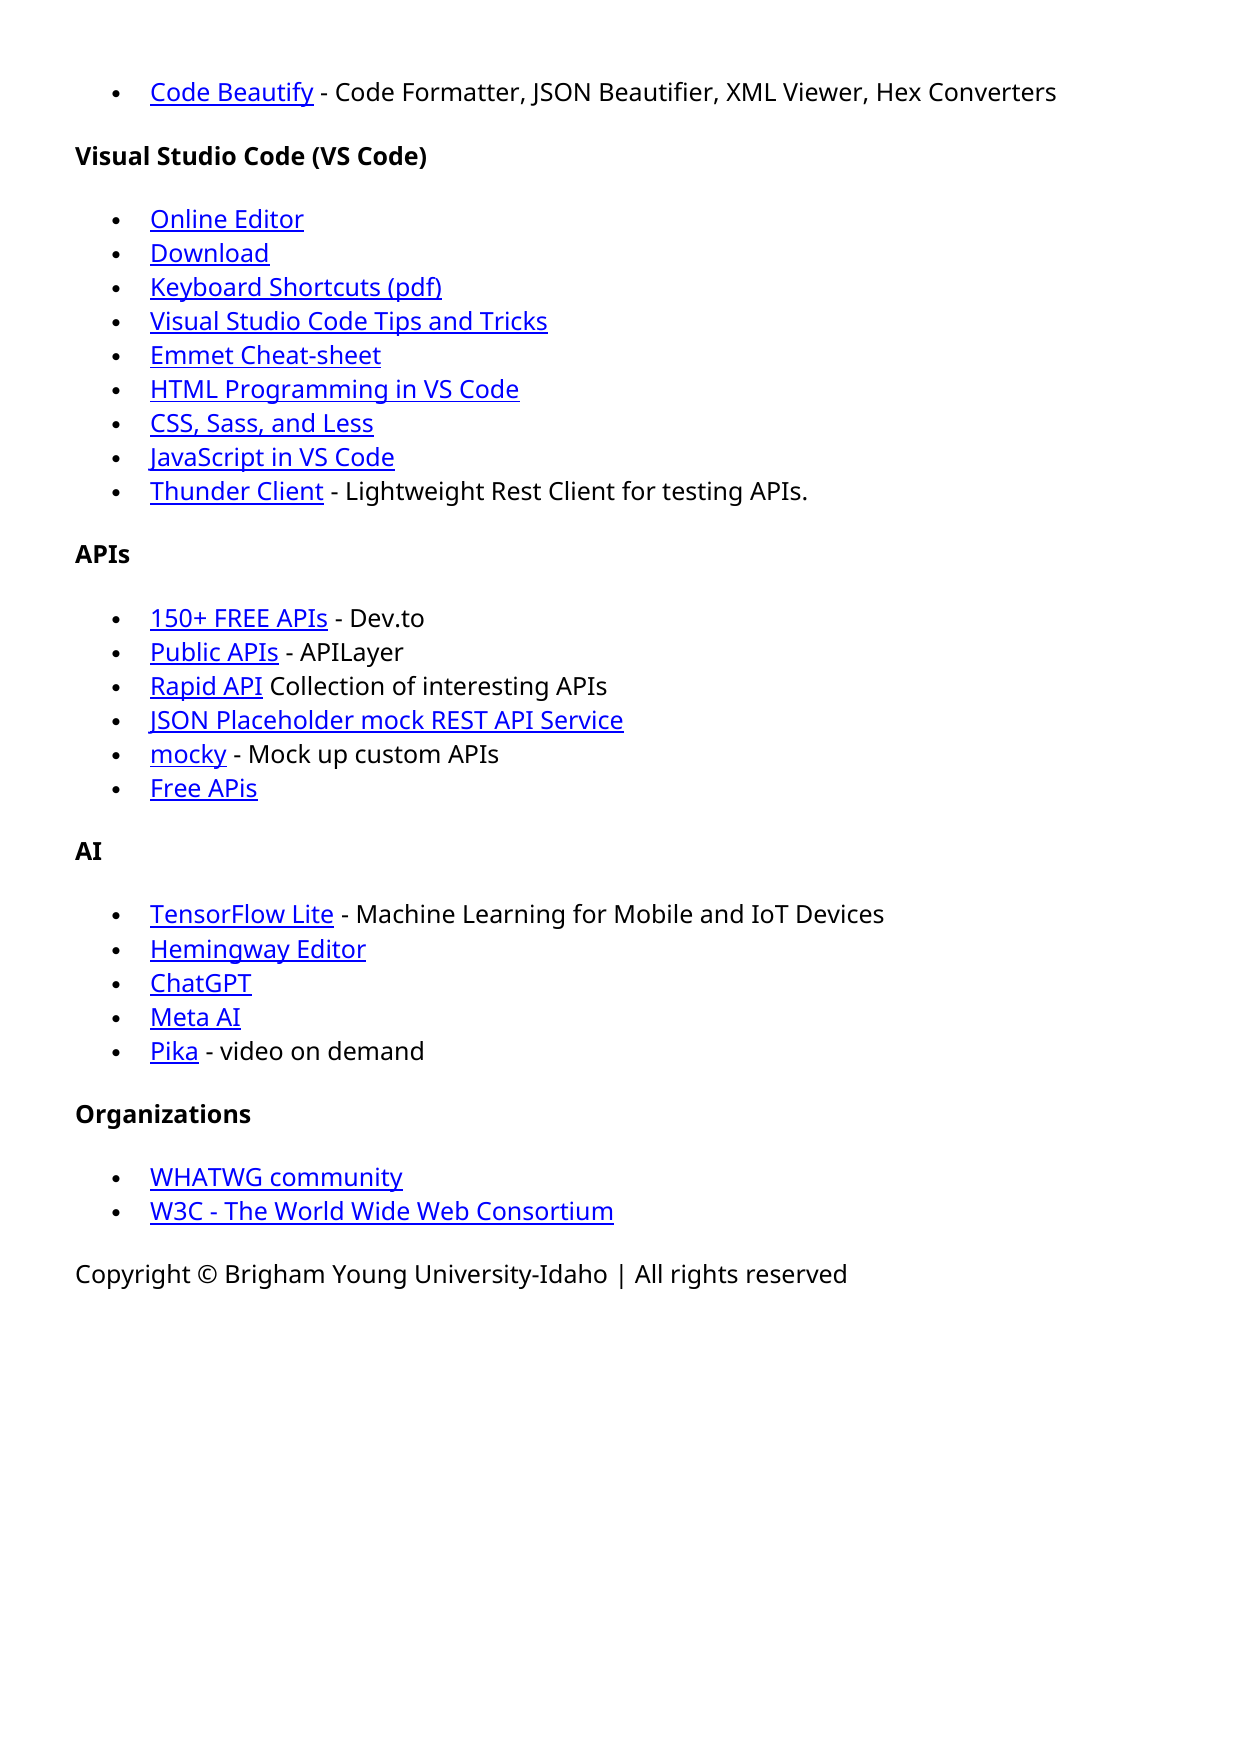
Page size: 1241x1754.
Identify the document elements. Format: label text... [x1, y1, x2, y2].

list CSS, Sass, and Less [112, 406, 1165, 440]
list Public APIs - APILayer [112, 634, 1165, 668]
text APIs [75, 537, 1165, 571]
list Free APis [112, 771, 1165, 805]
list ChatGPT [112, 965, 1165, 999]
list 150+ FREE APIs - Dev.to [112, 600, 1165, 634]
text AI [75, 834, 1165, 868]
list Download [112, 236, 1165, 269]
list Code Beautify - Code Formatter, JSON Beautifier, XML Viewer, Hex Converters [112, 75, 1165, 109]
list JSON Placeholder mock REST API Service [112, 703, 1165, 737]
list Visual Studio Code Tips and Tricks [112, 304, 1165, 338]
list mocky - Mock up custom APIs [112, 737, 1165, 771]
text Copyright © Brigham Young University-Idaho | All rights reserved [75, 1257, 1165, 1291]
list Online Editor [112, 201, 1165, 236]
list JavaScript in VS Code [112, 440, 1165, 474]
list HTML Programming in VS Code [112, 372, 1165, 406]
text Organizations [75, 1097, 1165, 1131]
list Rapid API Collection of interesting APIs [112, 668, 1165, 703]
text Visual Studio Code (VS Code) [75, 138, 1165, 172]
list WHATWG community [112, 1160, 1165, 1194]
list Pika - video on demand [112, 1033, 1165, 1067]
list Keyboard Shortcuts (pdf) [112, 269, 1165, 304]
list TensorFlow Lite - Machine Learning for Mobile and IoT Devices [112, 897, 1165, 931]
list Emmet Cheat-sheet [112, 338, 1165, 372]
list Thunder Client - Lightweight Rest Client for testing APIs. [112, 474, 1165, 508]
list W3C - The World Wide Web Consortium [112, 1194, 1165, 1228]
list Hemingway Editor [112, 931, 1165, 965]
list Meta AI [112, 999, 1165, 1033]
